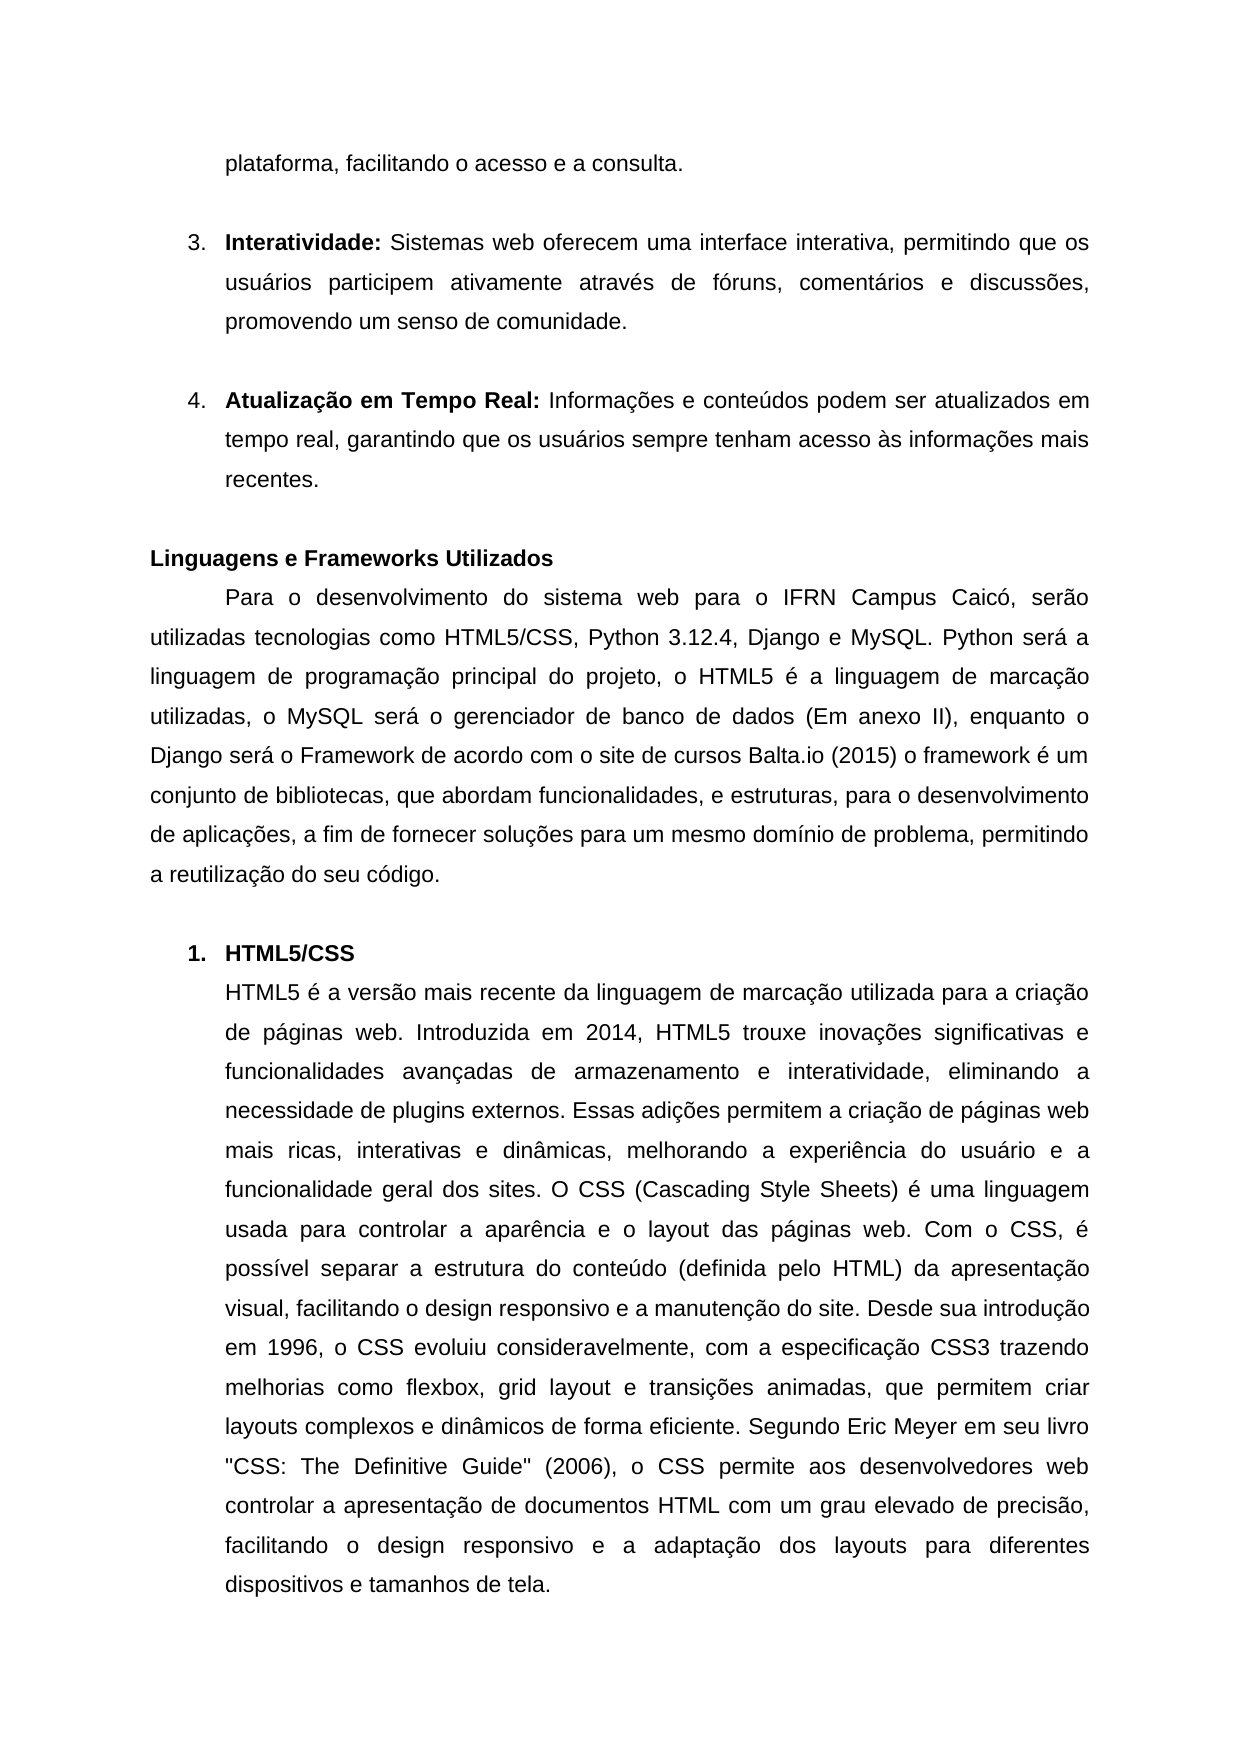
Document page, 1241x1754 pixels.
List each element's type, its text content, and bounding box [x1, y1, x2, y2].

list HTML5/CSS [187, 939, 1090, 966]
text Para o desenvolvimento do sistema web para o IFRN Campus Caicó, serão utilizadas tecnologias como HTML5/CSS, Python 3.12.4, Django e MySQL. Python será a linguagem de programação principal do projeto, o HTML5 é a linguagem de marcação utilizadas, o MySQL será o gerenciador de banco de dados (Em anexo II), enquanto o Django será o Framework de acordo com o site de cursos Balta.io (2015) o framework é um conjunto de bibliotecas, que abordam funcionalidades, e estruturas, para o desenvolvimento de aplicações, a fim de fornecer soluções para um mesmo domínio de problema, permitindo a reutilização do seu código. [150, 584, 1090, 887]
text HTML5 é a versão mais recente da linguagem de marcação utilizada para a criação de páginas web. Introduzida em 2014, HTML5 trouxe inovações significativas e funcionalidades avançadas de armazenamento e interatividade, eliminando a necessidade de plugins externos. Essas adições permitem a criação de páginas web mais ricas, interativas e dinâmicas, melhorando a experiência do usuário e a funcionalidade geral dos sites. O CSS (Cascading Style Sheets) é uma linguagem usada para controlar a aparência e o layout das páginas web. Com o CSS, é possível separar a estrutura do conteúdo (definida pelo HTML) da apresentação visual, facilitando o design responsivo e a manutenção do site. Desde sua introdução em 1996, o CSS evoluiu consideravelmente, com a especificação CSS3 trazendo melhorias como flexbox, grid layout e transições animadas, que permitem criar layouts complexos e dinâmicos de forma eficiente. Segundo Eric Meyer em seu livro "CSS: The Definitive Guide" (2006), o CSS permite aos desenvolvedores web controlar a apresentação de documentos HTML com um grau elevado de precisão, facilitando o design responsivo e a adaptação dos layouts para diferentes dispositivos e tamanhos de tela. [225, 979, 1090, 1598]
text Linguagens e Frameworks Utilizados [150, 545, 1090, 571]
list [187, 150, 1090, 176]
list Atualização em Tempo Real: Informações e conteúdos podem ser atualizados em tempo real, garantindo que os usuários sempre tenham acesso às informações mais recentes. [187, 387, 1090, 492]
list Interatividade: Sistemas web oferecem uma interface interativa, permitindo que os usuários participem ativamente através de fóruns, comentários e discussões, promovendo um senso de comunidade. [187, 229, 1090, 334]
